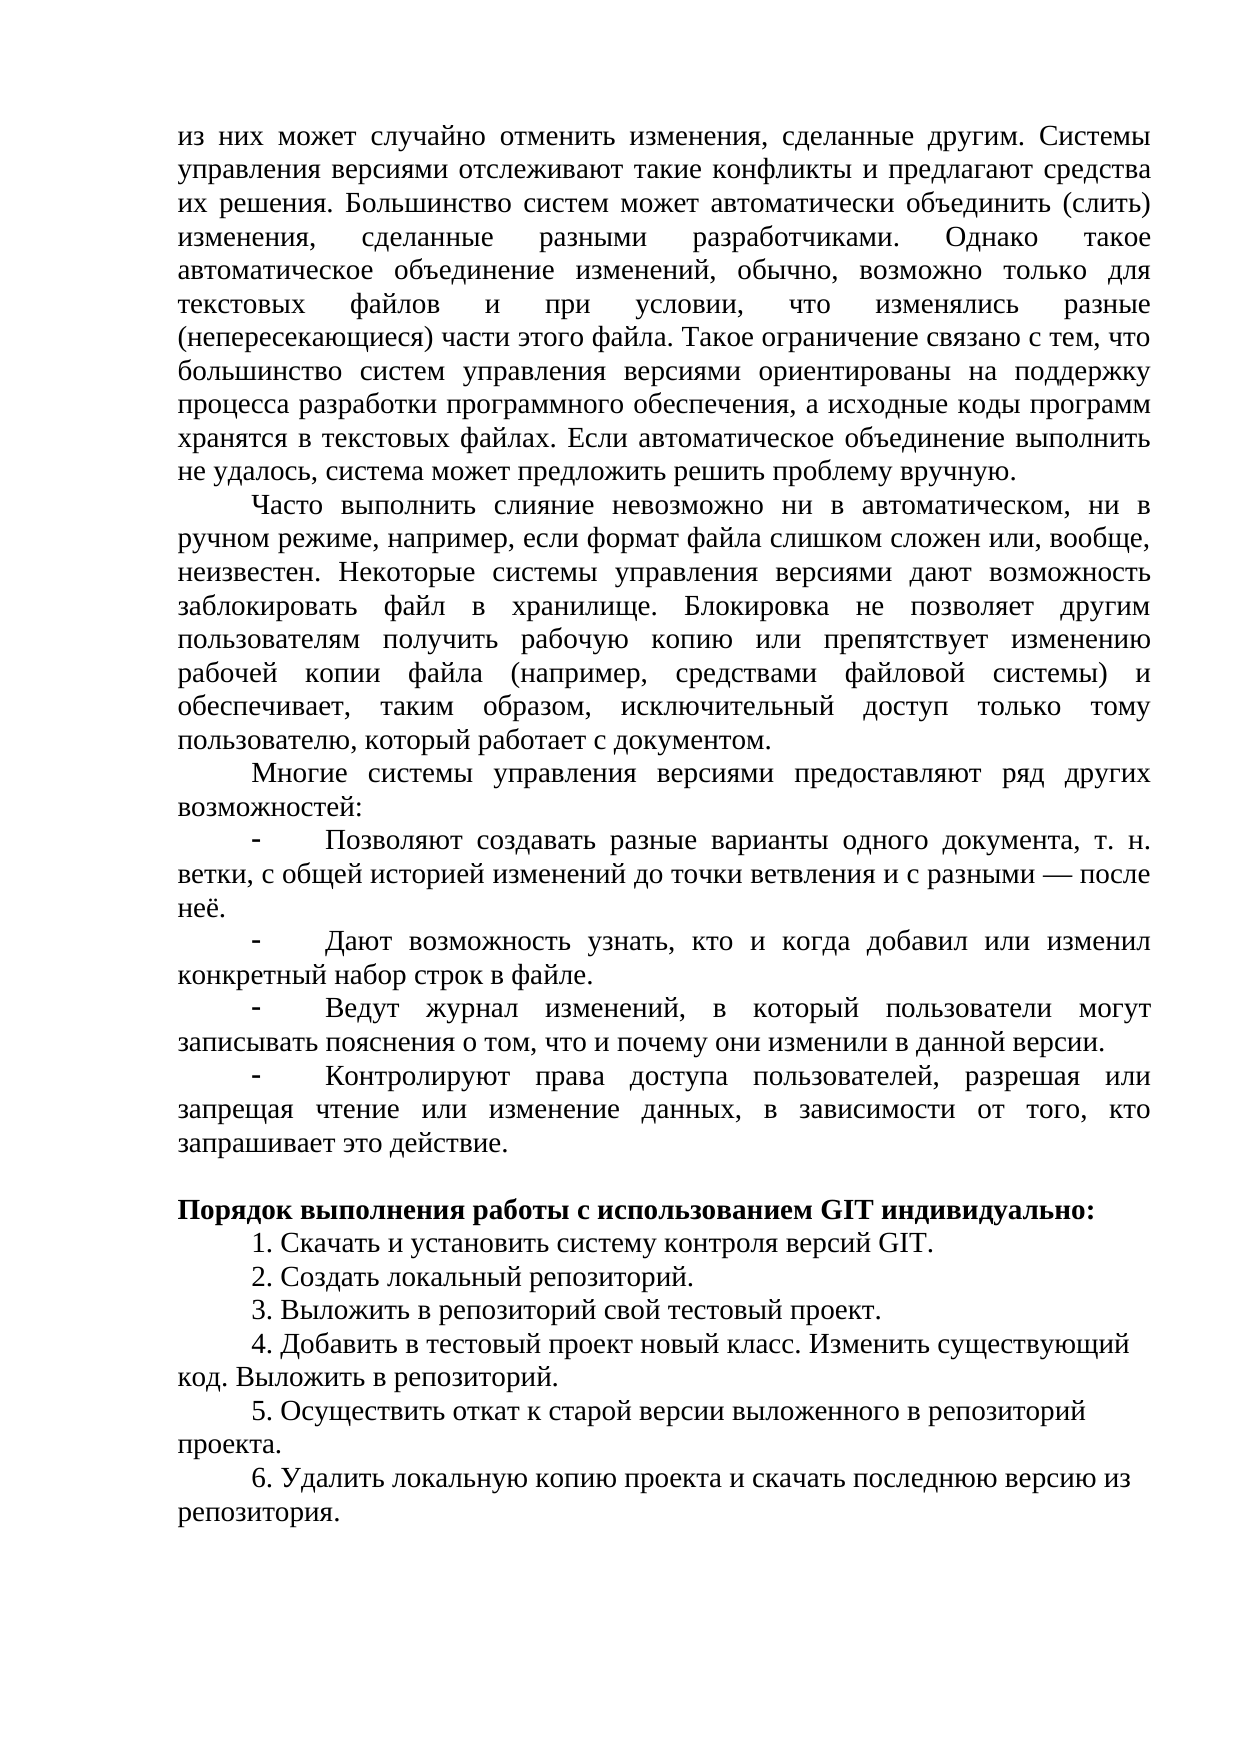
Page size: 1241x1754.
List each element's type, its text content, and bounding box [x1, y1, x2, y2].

list 5. Осуществить откат к старой версии выложенного в репозиторий проекта. [177, 1393, 1152, 1460]
list Дают возможность узнать, кто и когда добавил или изменил конкретный набор строк в файле. [177, 923, 1152, 990]
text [177, 118, 1152, 487]
text Порядок выполнения работы с использованием GIT индивидуально: [177, 1192, 1152, 1225]
list Ведут журнал изменений, в который пользователи могут записывать пояснения о том, что и почему они изменили в данной версии. [177, 990, 1152, 1058]
list 6. Удалить локальную копию проекта и скачать последнюю версию из репозитория. [177, 1460, 1152, 1527]
list Позволяют создавать разные варианты одного документа, т. н. ветки, с общей историей изменений до точки ветвления и с разными — после неё. [177, 822, 1152, 923]
text Многие системы управления версиями предоставляют ряд других возможностей: [177, 755, 1152, 822]
list 3. Выложить в репозиторий свой тестовый проект. [177, 1292, 1152, 1326]
list 2. Создать локальный репозиторий. [177, 1259, 1152, 1292]
list 4. Добавить в тестовый проект новый класс. Изменить существующий код. Выложить в репозиторий. [177, 1326, 1152, 1393]
list Контролируют права доступа пользователей, разрешая или запрещая чтение или изменение данных, в зависимости от того, кто запрашивает это действие. [177, 1058, 1152, 1158]
list 1. Скачать и установить систему контроля версий GIT. [177, 1225, 1152, 1259]
text Часто выполнить слияние невозможно ни в автоматическом, ни в ручном режиме, например, если формат файла слишком сложен или, вообще, неизвестен. Некоторые системы управления версиями дают возможность заблокировать файл в хранилище. Блокировка не позволяет другим пользователям получить рабочую копию или препятствует изменению рабочей копии файла (например, средствами файловой системы) и обеспечивает, таким образом, исключительный доступ только тому пользователю, который работает с документом. [177, 487, 1152, 755]
